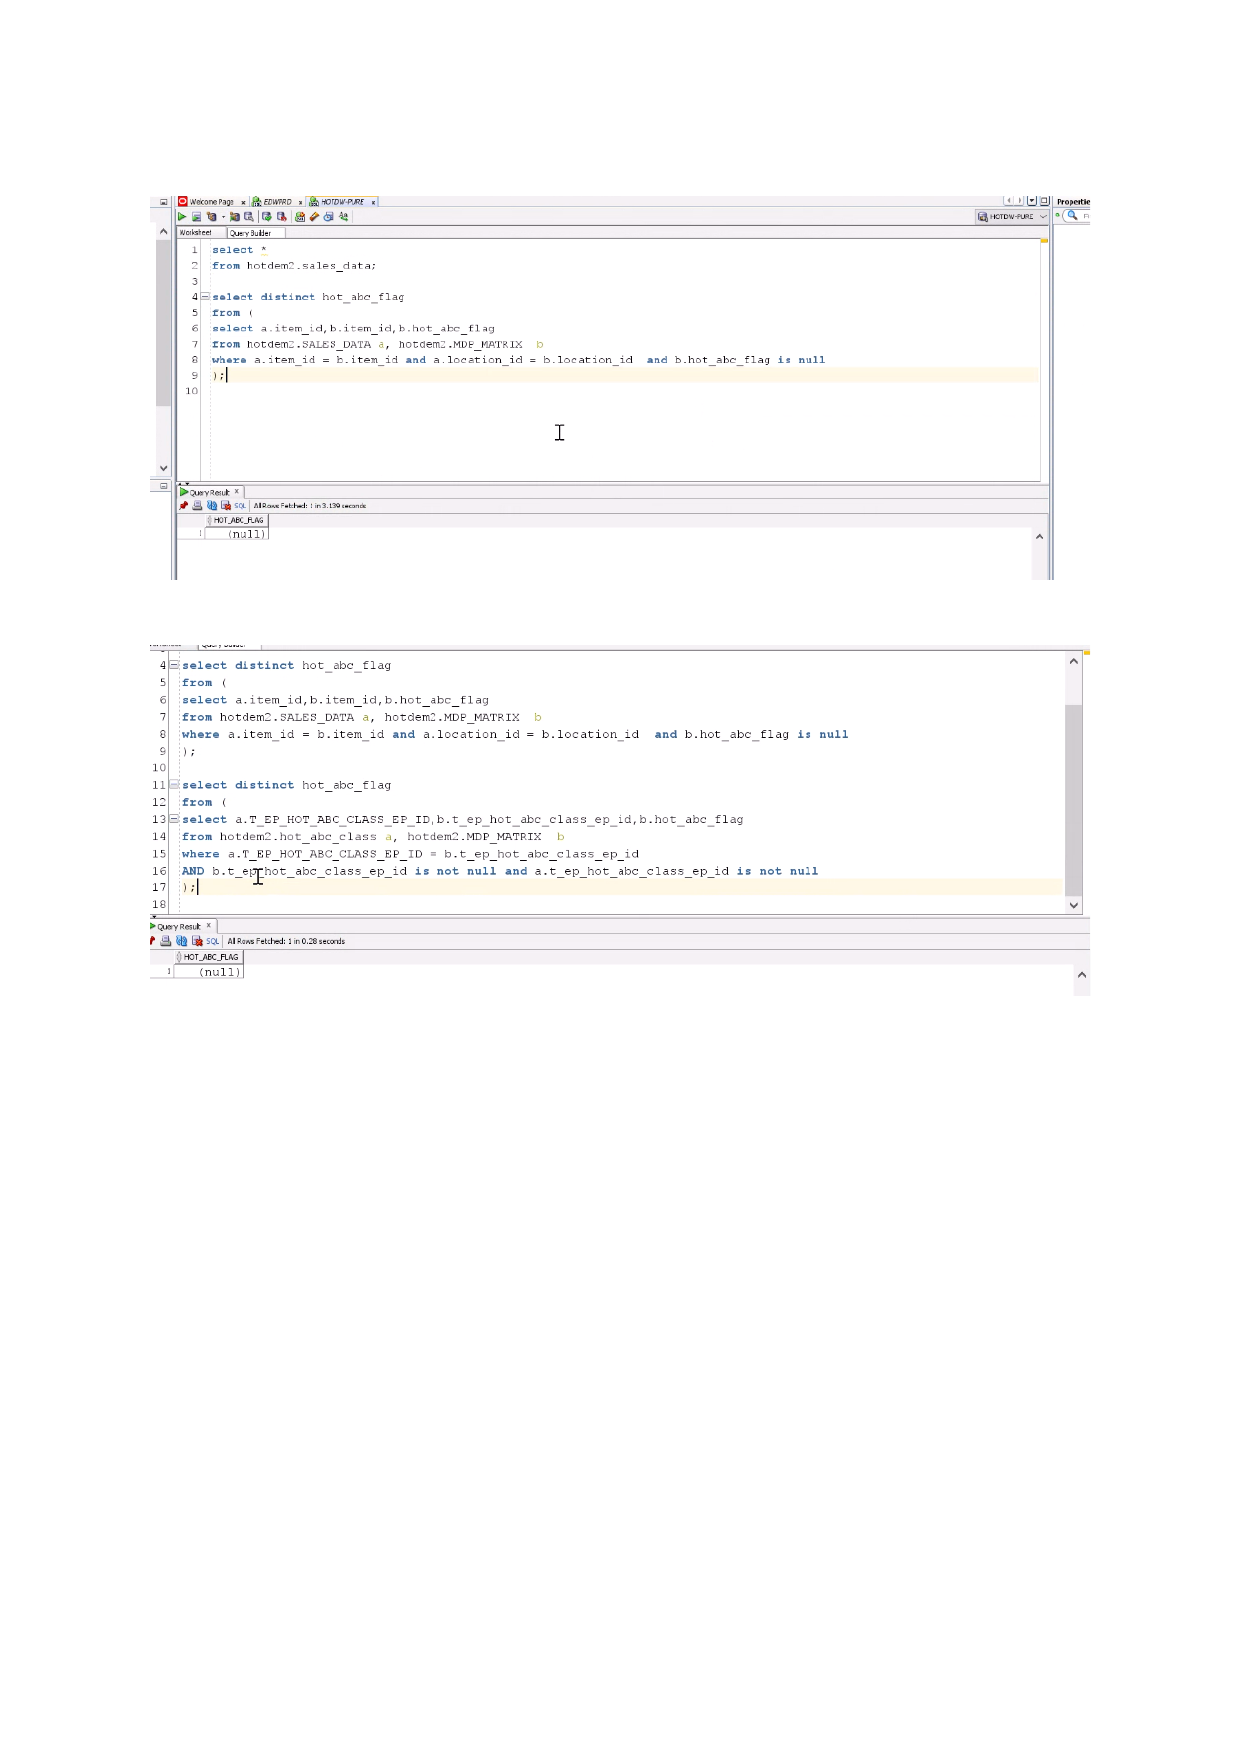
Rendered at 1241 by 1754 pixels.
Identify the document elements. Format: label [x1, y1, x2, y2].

picture [150, 645, 1091, 996]
picture [150, 196, 1091, 580]
